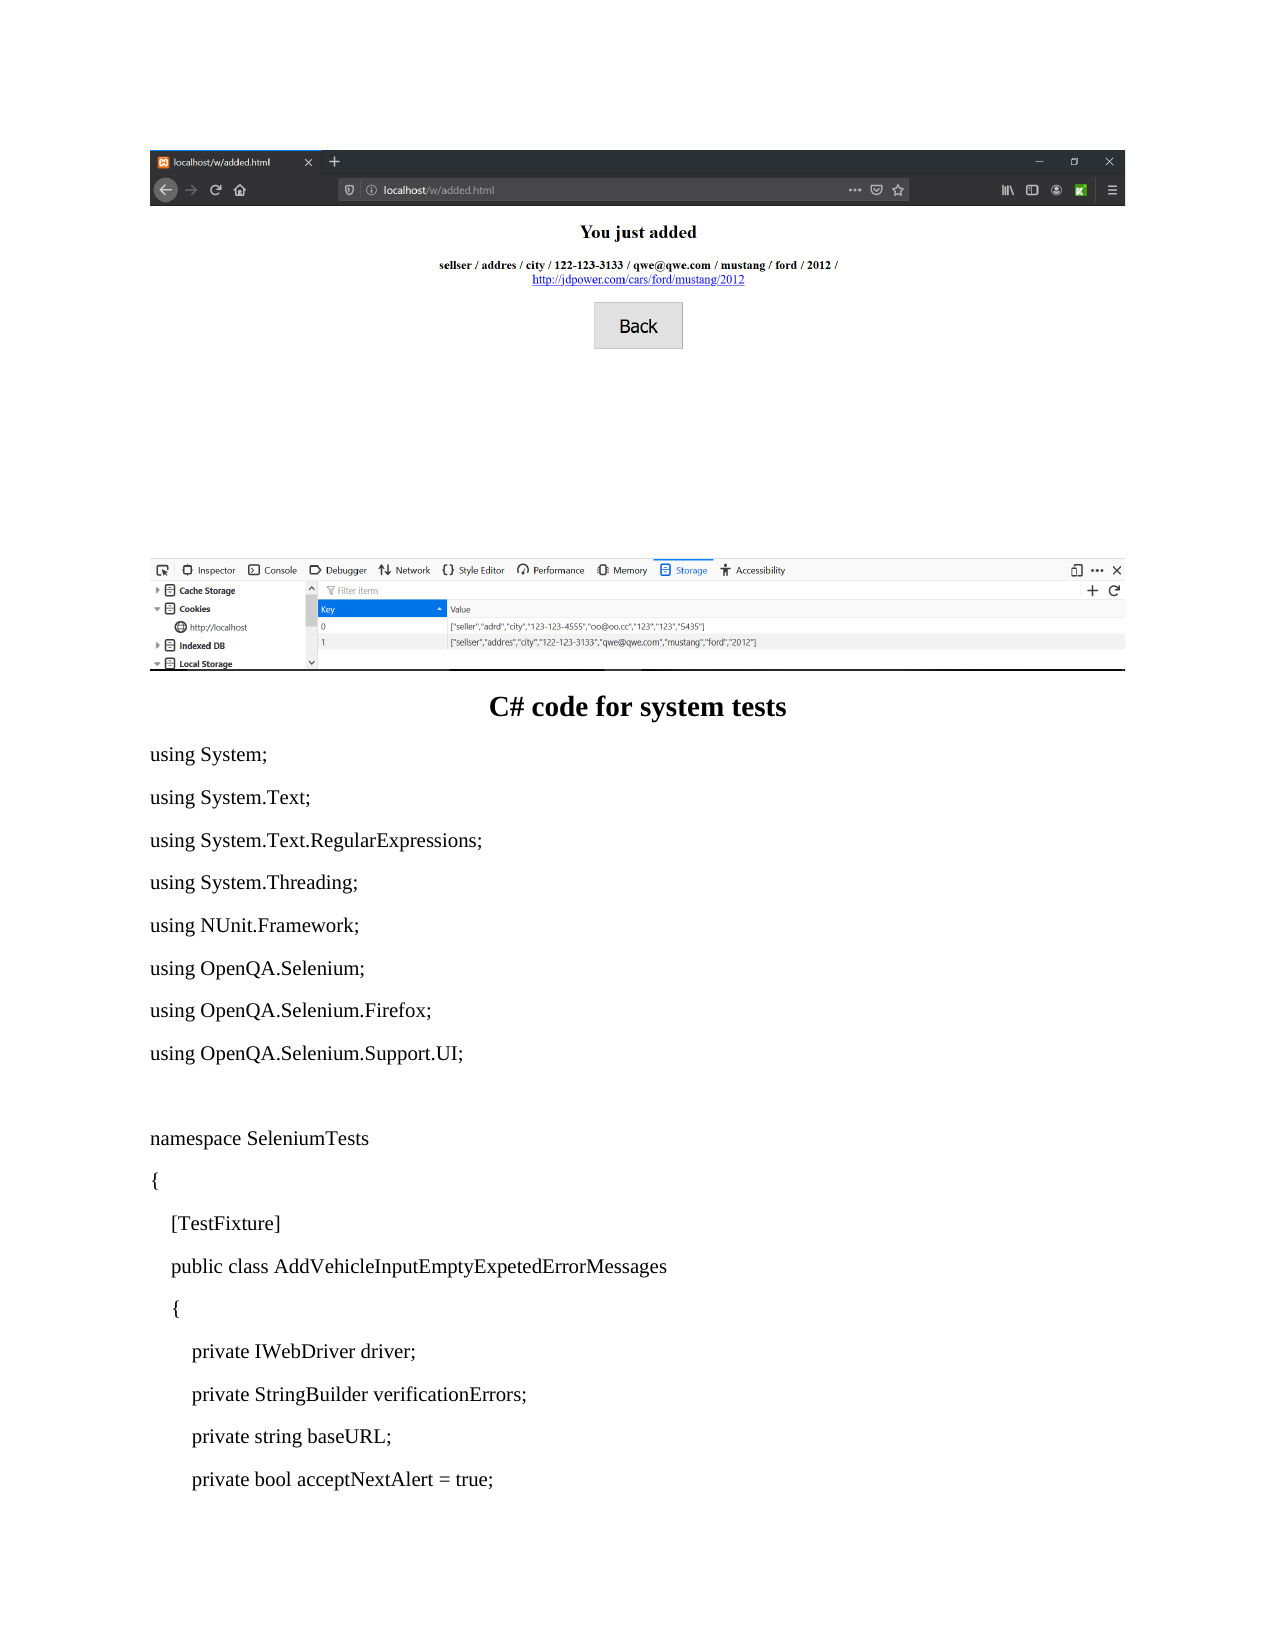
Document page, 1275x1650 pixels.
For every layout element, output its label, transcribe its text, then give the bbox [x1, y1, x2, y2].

text using OpenQA.Selenium; [150, 955, 1125, 979]
text using OpenQA.Selenium.Firefox; [150, 998, 1125, 1022]
text { [150, 1296, 1125, 1320]
text private IWebDriver driver; [150, 1339, 1125, 1363]
text C# code for system tests [150, 689, 1125, 723]
text namespace SeleniumTests [150, 1126, 1125, 1150]
text private bool acceptNextAlert = true; [150, 1467, 1125, 1491]
text using System.Text; [150, 785, 1125, 809]
text { [150, 1168, 1125, 1192]
picture [150, 150, 1125, 671]
text using OpenQA.Selenium.Support.UI; [150, 1041, 1125, 1065]
text using System.Text.RegularExpressions; [150, 828, 1125, 852]
text using NUnit.Framework; [150, 913, 1125, 937]
text public class AddVehicleInputEmptyExpetedErrorMessages [150, 1254, 1125, 1278]
text private string baseURL; [150, 1424, 1125, 1448]
text using System; [150, 742, 1125, 766]
text using System.Threading; [150, 870, 1125, 894]
text private StringBuilder verificationErrors; [150, 1381, 1125, 1406]
text [TestFixture] [150, 1211, 1125, 1235]
